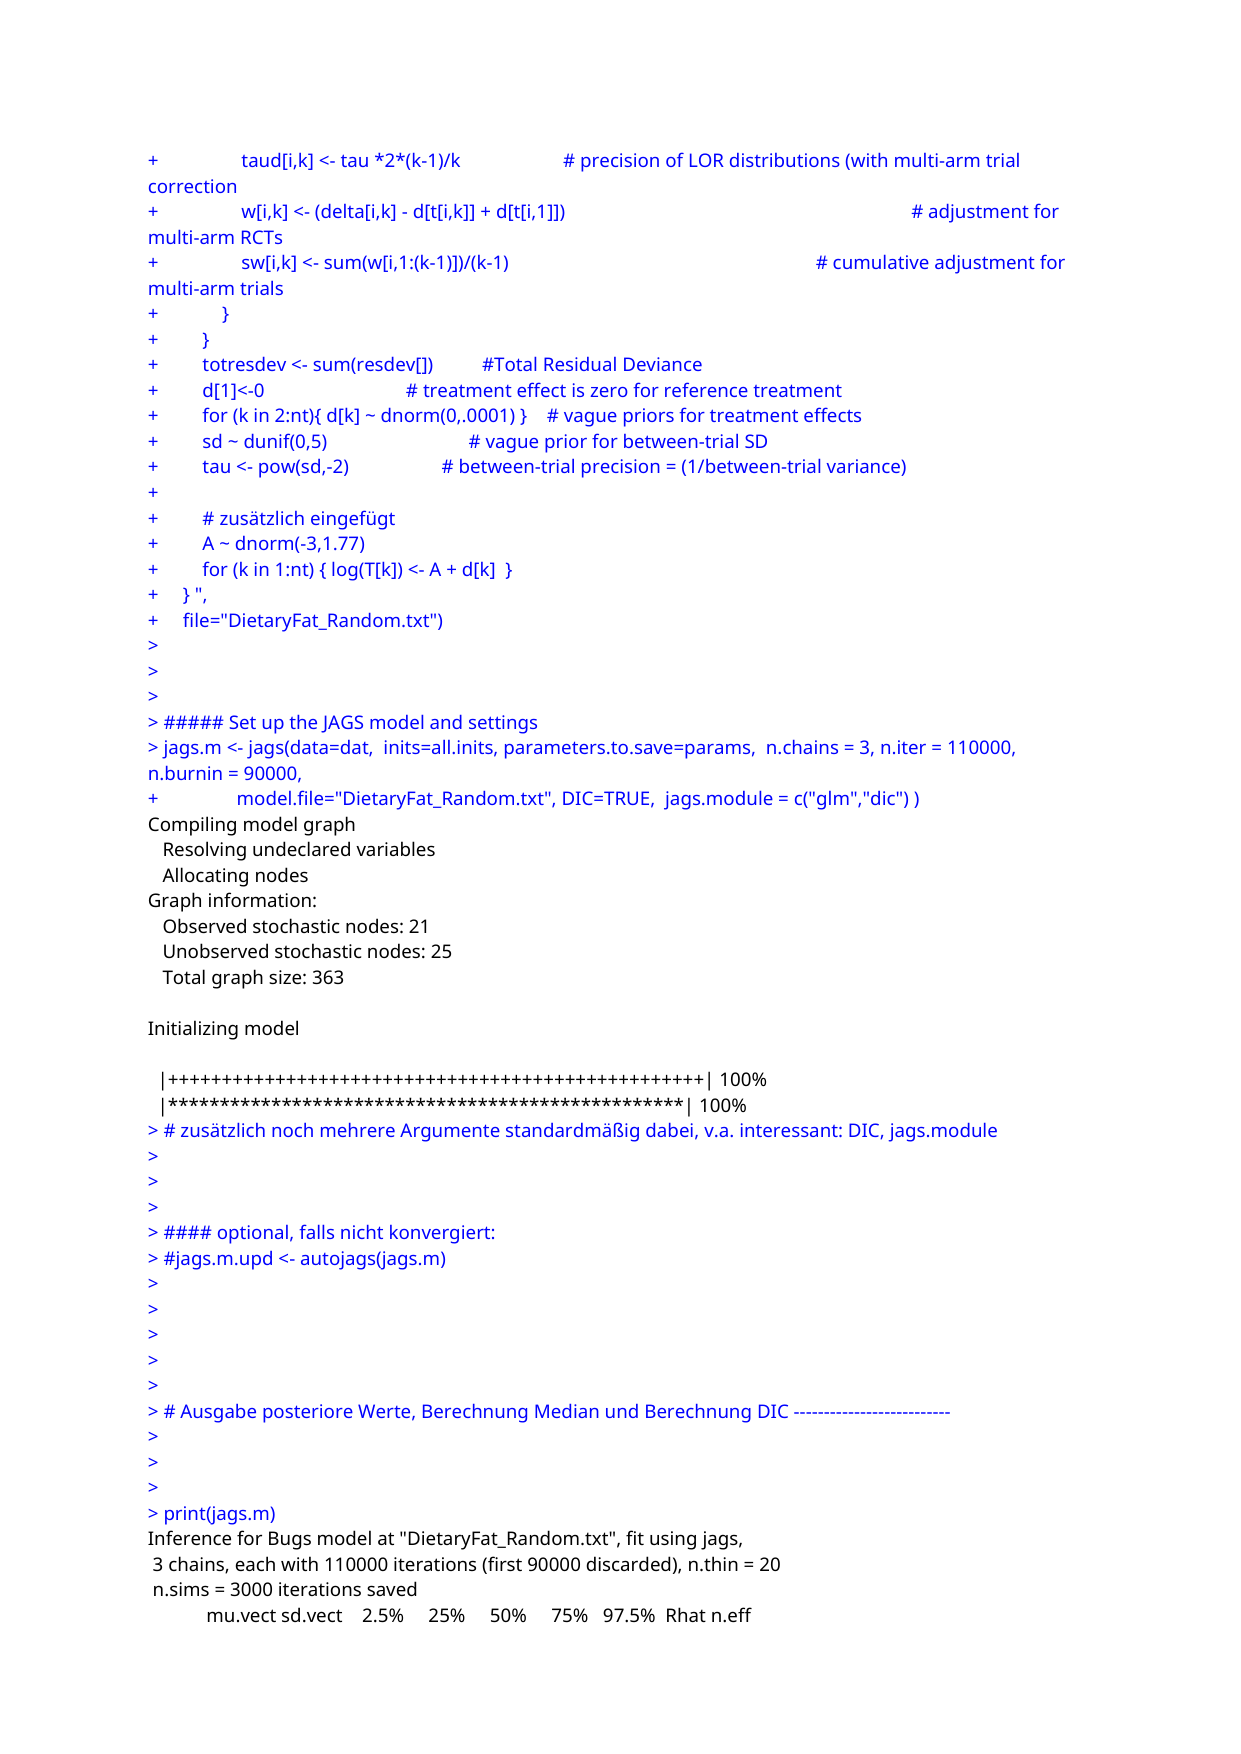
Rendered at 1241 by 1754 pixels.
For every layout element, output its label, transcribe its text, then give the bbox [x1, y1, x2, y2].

text Resolving undeclared variables [148, 837, 1093, 862]
text Graph information: [148, 888, 1093, 913]
text > # zusätzlich noch mehrere Argumente standardmäßig dabei, v.a. interessant: DIC, jags.module [148, 1117, 1093, 1143]
text > print(jags.m) [148, 1500, 1093, 1526]
text Initializing model [148, 1015, 1093, 1041]
text Unobserved stochastic nodes: 25 [148, 939, 1093, 964]
text + w[i,k] <- (delta[i,k] - d[t[i,k]] + d[t[i,1]]) # adjustment for multi-arm RCTs [148, 199, 1093, 250]
text > #jags.m.upd <- autojags(jags.m) [148, 1245, 1093, 1271]
text + sd ~ dunif(0,5) # vague prior for between-trial SD [148, 428, 1093, 454]
text + taud[i,k] <- tau *2*(k-1)/k # precision of LOR distributions (with multi-arm trial correction [148, 148, 1093, 199]
text > [148, 1373, 1093, 1398]
text Compiling model graph [148, 811, 1093, 837]
text + sw[i,k] <- sum(w[i,1:(k-1)])/(k-1) # cumulative adjustment for multi-arm trials [148, 250, 1093, 301]
text > [148, 1194, 1093, 1219]
text n.sims = 3000 iterations saved [148, 1577, 1093, 1602]
text > [148, 1296, 1093, 1322]
text + model.file="DietaryFat_Random.txt", DIC=TRUE, jags.module = c("glm","dic") ) [148, 786, 1093, 811]
text > [148, 1168, 1093, 1194]
text + totresdev <- sum(resdev[]) #Total Residual Deviance [148, 352, 1093, 377]
text + A ~ dnorm(-3,1.77) [148, 530, 1093, 556]
text |**************************************************| 100% [148, 1092, 1093, 1117]
text |++++++++++++++++++++++++++++++++++++++++++++++++++| 100% [148, 1066, 1093, 1092]
text Inference for Bugs model at "DietaryFat_Random.txt", fit using jags, [148, 1526, 1093, 1551]
text + tau <- pow(sd,-2) # between-trial precision = (1/between-trial variance) [148, 454, 1093, 479]
text > # Ausgabe posteriore Werte, Berechnung Median und Berechnung DIC -------------------------- [148, 1398, 1093, 1424]
text > [148, 1347, 1093, 1373]
text + for (k in 2:nt){ d[k] ~ dnorm(0,.0001) } # vague priors for treatment effects [148, 403, 1093, 428]
text + } ", [148, 581, 1093, 607]
text > [148, 1143, 1093, 1168]
text + # zusätzlich eingefügt [148, 505, 1093, 530]
text > #### optional, falls nicht konvergiert: [148, 1219, 1093, 1245]
text + [148, 479, 1093, 505]
text > [148, 1449, 1093, 1475]
text Observed stochastic nodes: 21 [148, 913, 1093, 939]
text > jags.m <- jags(data=dat, inits=all.inits, parameters.to.save=params, n.chains = 3, n.iter = 110000, n.burnin = 90000, [148, 734, 1093, 786]
text 3 chains, each with 110000 iterations (first 90000 discarded), n.thin = 20 [148, 1551, 1093, 1577]
text Allocating nodes [148, 862, 1093, 888]
text mu.vect sd.vect 2.5% 25% 50% 75% 97.5% Rhat n.eff [148, 1602, 1093, 1628]
text Total graph size: 363 [148, 964, 1093, 990]
text + for (k in 1:nt) { log(T[k]) <- A + d[k] } [148, 556, 1093, 581]
text > [148, 658, 1093, 683]
text > [148, 632, 1093, 658]
text > [148, 1424, 1093, 1449]
text > [148, 1322, 1093, 1347]
text + d[1]<-0 # treatment effect is zero for reference treatment [148, 377, 1093, 403]
text + file="DietaryFat_Random.txt") [148, 607, 1093, 632]
text > [148, 1271, 1093, 1296]
text + } [148, 301, 1093, 326]
text > [148, 683, 1093, 709]
text > ##### Set up the JAGS model and settings [148, 709, 1093, 734]
text + } [148, 326, 1093, 352]
text > [148, 1475, 1093, 1500]
